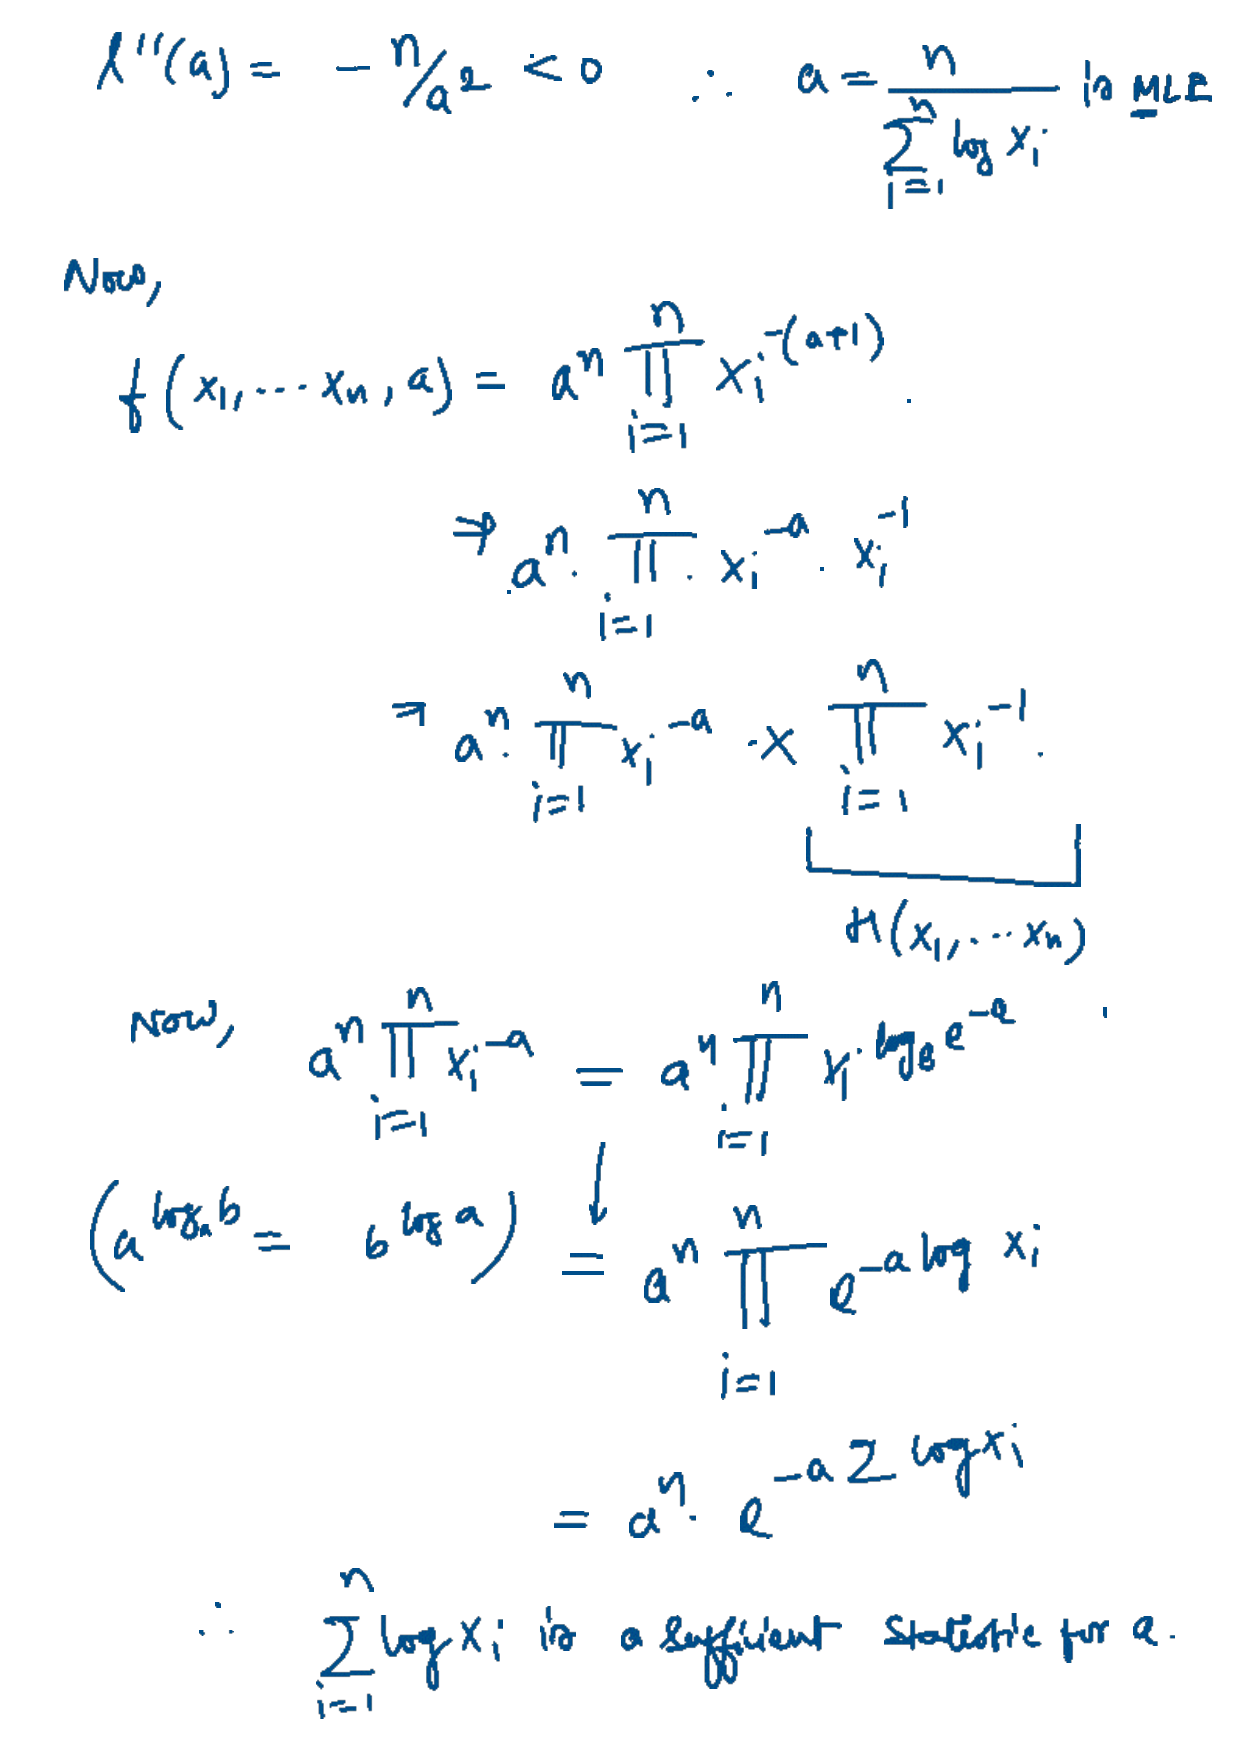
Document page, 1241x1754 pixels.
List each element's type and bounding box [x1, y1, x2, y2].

picture [562, 1271, 604, 1275]
picture [540, 1606, 576, 1651]
picture [455, 707, 509, 762]
picture [764, 513, 809, 538]
picture [316, 1615, 503, 1719]
picture [90, 1180, 290, 1292]
picture [884, 1613, 1109, 1663]
picture [740, 1423, 1023, 1539]
picture [661, 1034, 808, 1111]
picture [563, 672, 591, 699]
picture [828, 659, 1043, 815]
picture [724, 1243, 827, 1329]
picture [250, 62, 280, 78]
picture [692, 96, 699, 102]
picture [644, 1238, 698, 1303]
picture [453, 512, 577, 588]
picture [824, 1048, 862, 1101]
picture [748, 740, 757, 746]
picture [391, 34, 492, 114]
picture [761, 726, 797, 765]
picture [600, 532, 697, 641]
picture [309, 987, 534, 1140]
picture [878, 496, 908, 528]
picture [830, 1224, 1040, 1315]
picture [476, 372, 505, 389]
picture [733, 1205, 762, 1229]
picture [119, 358, 146, 433]
picture [64, 258, 161, 307]
picture [721, 550, 757, 589]
picture [716, 313, 884, 403]
picture [798, 45, 1060, 209]
picture [340, 1568, 374, 1592]
picture [131, 1000, 234, 1048]
picture [621, 1615, 842, 1689]
picture [554, 1511, 589, 1528]
picture [846, 899, 1085, 965]
picture [624, 301, 705, 453]
picture [392, 702, 426, 726]
picture [876, 998, 1016, 1081]
picture [762, 981, 781, 1012]
picture [552, 348, 603, 400]
picture [806, 824, 1081, 887]
picture [707, 70, 714, 77]
picture [524, 54, 562, 81]
picture [854, 538, 887, 588]
picture [166, 354, 452, 430]
picture [721, 1352, 775, 1400]
picture [718, 1130, 768, 1156]
picture [1103, 1007, 1107, 1018]
picture [581, 58, 602, 84]
picture [629, 1472, 696, 1538]
picture [638, 488, 671, 515]
picture [589, 1142, 607, 1225]
picture [336, 66, 370, 71]
picture [199, 1630, 234, 1636]
picture [1133, 1616, 1175, 1646]
picture [570, 1253, 603, 1259]
picture [1084, 60, 1212, 119]
picture [576, 1068, 623, 1086]
picture [97, 32, 229, 99]
picture [532, 709, 712, 823]
picture [366, 1191, 518, 1284]
